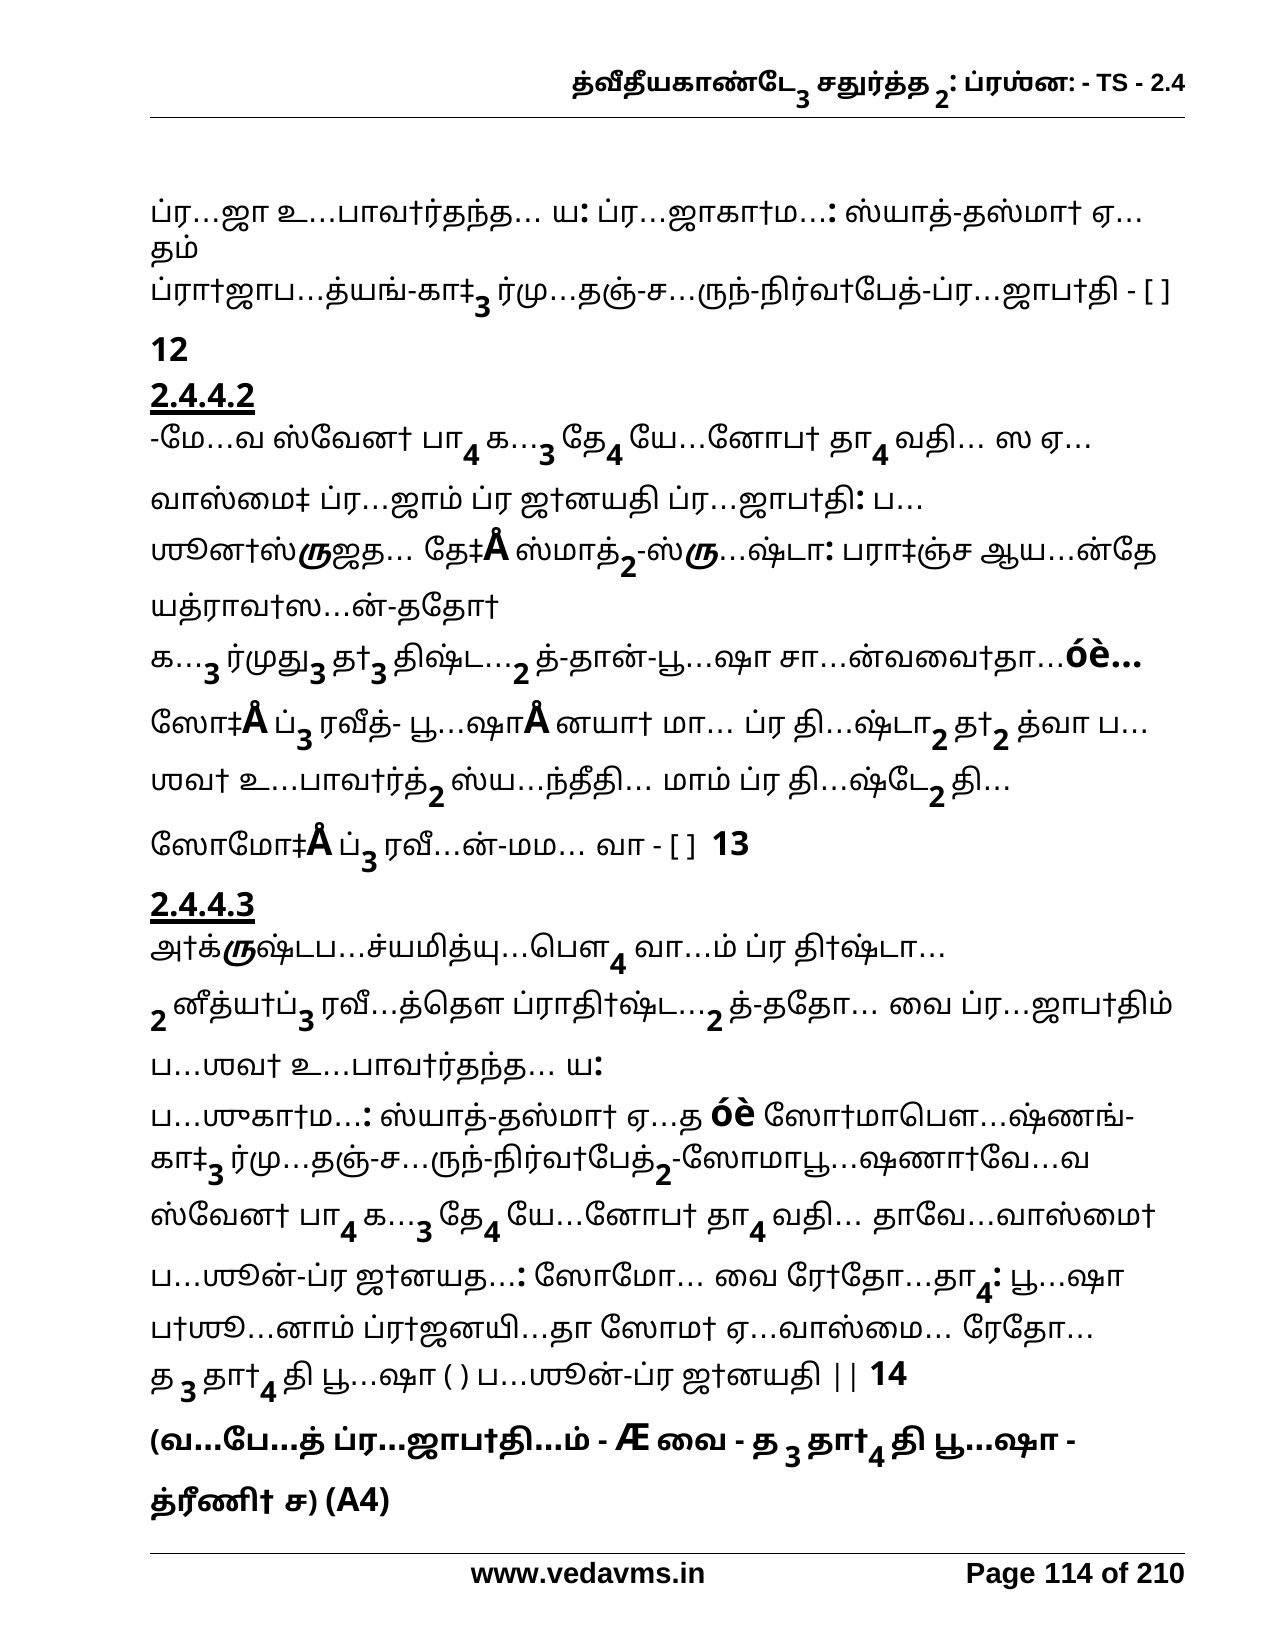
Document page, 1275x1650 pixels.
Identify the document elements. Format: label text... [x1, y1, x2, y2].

text ப்ரா†ஜாப…த்யங்-கா‡3ர்மு…தஞ்-ச…ருந்-நிர்வ†பேத்-ப்ர…ஜாப†தி - [ ] 12 [150, 269, 1185, 372]
text 2.4.4.3 [150, 881, 1185, 926]
text ப…ஶுகா†ம…: ஸ்யாத்-தஸ்மா† ஏ…தóè ஸோ†மாபௌ…ஷ்ணங்- [150, 1086, 1185, 1137]
text கா‡3ர்மு…தஞ்-ச…ருந்-நிர்வ†பேத்2-ஸோமாபூ…ஷணா†வே…வ ஸ்வேன† பா4க…3தே4யே…னோப† தா4வதி… தாவே…வாஸ்மை† ப…ஶூன்-ப்ர ஜ†னயத…: ஸோமோ… வை ரே†தோ…தா4: பூ…ஷா ப†ஶூ…னாம் ப்ர†ஜனயி…தா ஸோம† ஏ…வாஸ்மை… ரேதோ… த3தா†4தி பூ…ஷா ( ) ப…ஶூன்-ப்ர ஜ†னயதி || 14 [150, 1137, 1185, 1411]
text -மே…வ ஸ்வேன† பா4க…3தே4யே…னோப† தா4வதி… ஸ ஏ…வாஸ்மை‡ ப்ர…ஜாம் ப்ர ஜ†னயதி ப்ர…ஜாப†தி: ப…ஶூன†ஸ்ருஜத… தே‡Åஸ்மாத்2-ஸ்ரு…ஷ்டா: பரா‡ஞ்ச ஆய…ன்தே யத்ராவ†ஸ…ன்-ததோ† [150, 417, 1185, 627]
text ப்ர…ஜா உ…பாவ†ர்தந்த… ய: ப்ர…ஜாகா†ம…: ஸ்யாத்-தஸ்மா† ஏ…தம் [150, 187, 1185, 269]
text அ†க்ருஷ்டப…ச்யமித்யு…பௌ4 வா…ம் ப்ர தி†ஷ்டா…2னீத்ய†ப்3ரவீ…த்தௌ ப்ராதி†ஷ்ட…2த்-ததோ… வை ப்ர…ஜாப†திம் ப…ஶவ† உ…பாவ†ர்தந்த… ய: [150, 926, 1185, 1086]
text 2.4.4.2 [150, 372, 1185, 417]
text க…3ர்முது3த†3திஷ்ட…2த்-தான்-பூ…ஷா சா…ன்வவை†தா…óè… ஸோ‡Åப்3ரவீத்- பூ…ஷாÅனயா† மா… ப்ர தி…ஷ்டா2த†2 த்வா ப…ஶவ† உ…பாவ†ர்த்2ஸ்ய…ந்தீதி… மாம் ப்ர தி…ஷ்டே2தி… ஸோமோ‡Åப்3ரவீ…ன்-மம… வா - [ ] 13 [150, 627, 1185, 881]
text (வ…பே…த் ப்ர…ஜாப†தி…ம் - Æவை - த3தா†4தி பூ…ஷா - த்ரீணி† ச) (A4) [150, 1411, 1185, 1523]
